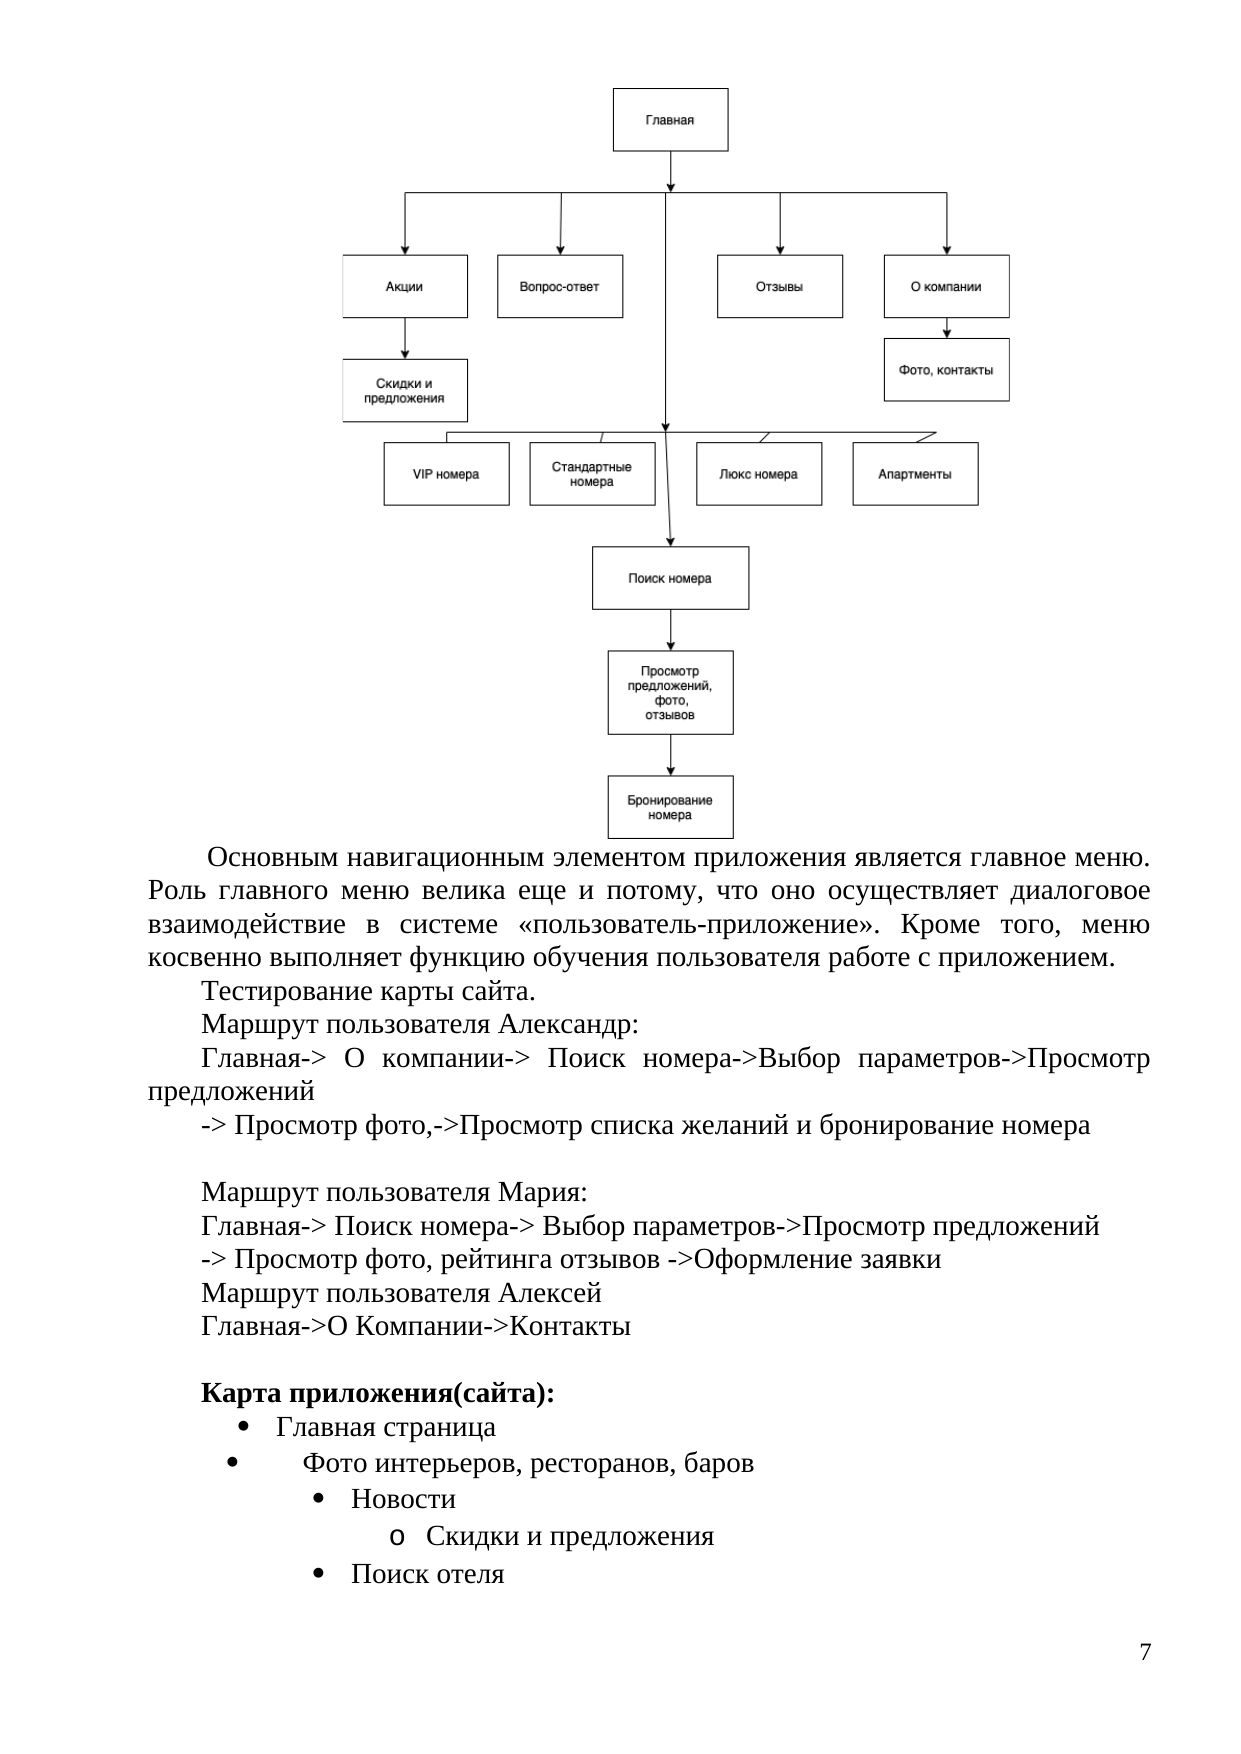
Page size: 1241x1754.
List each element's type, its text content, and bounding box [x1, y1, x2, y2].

text Основным навигационным элементом приложения является главное меню. Роль главного меню велика еще и потому, что оно осуществляет диалоговое взаимодействие в системе «пользователь-приложение». Кроме того, меню косвенно выполняет функцию обучения пользователя работе с приложением. [148, 839, 1152, 973]
text Маршрут пользователя Александр: [148, 1006, 1152, 1040]
list Новости [313, 1481, 1152, 1515]
text Маршрут пользователя Мария: [148, 1174, 1152, 1208]
list Скидки и предложения [388, 1518, 1152, 1554]
text Главная-> Поиск номера-> Выбор параметров->Просмотр предложений [148, 1208, 1152, 1241]
list Поиск отеля [313, 1556, 1152, 1590]
text Главная-> О компании-> Поиск номера->Выбор параметров->Просмотр предложений [148, 1040, 1152, 1107]
text Главная->О Компании->Контакты [148, 1308, 1152, 1342]
list Главная страница [238, 1409, 1152, 1442]
list Фото интерьеров, ресторанов, баров [223, 1445, 1152, 1479]
text Маршрут пользователя Алексей [148, 1275, 1152, 1308]
text Тестирование карты сайта. [148, 973, 1152, 1006]
text -> Просмотр фото,->Просмотр списка желаний и бронирование номера [148, 1107, 1152, 1141]
text -> Просмотр фото, рейтинга отзывов ->Оформление заявки [201, 1241, 1152, 1275]
picture [342, 88, 1010, 839]
text Карта приложения(сайта): [148, 1375, 1152, 1409]
